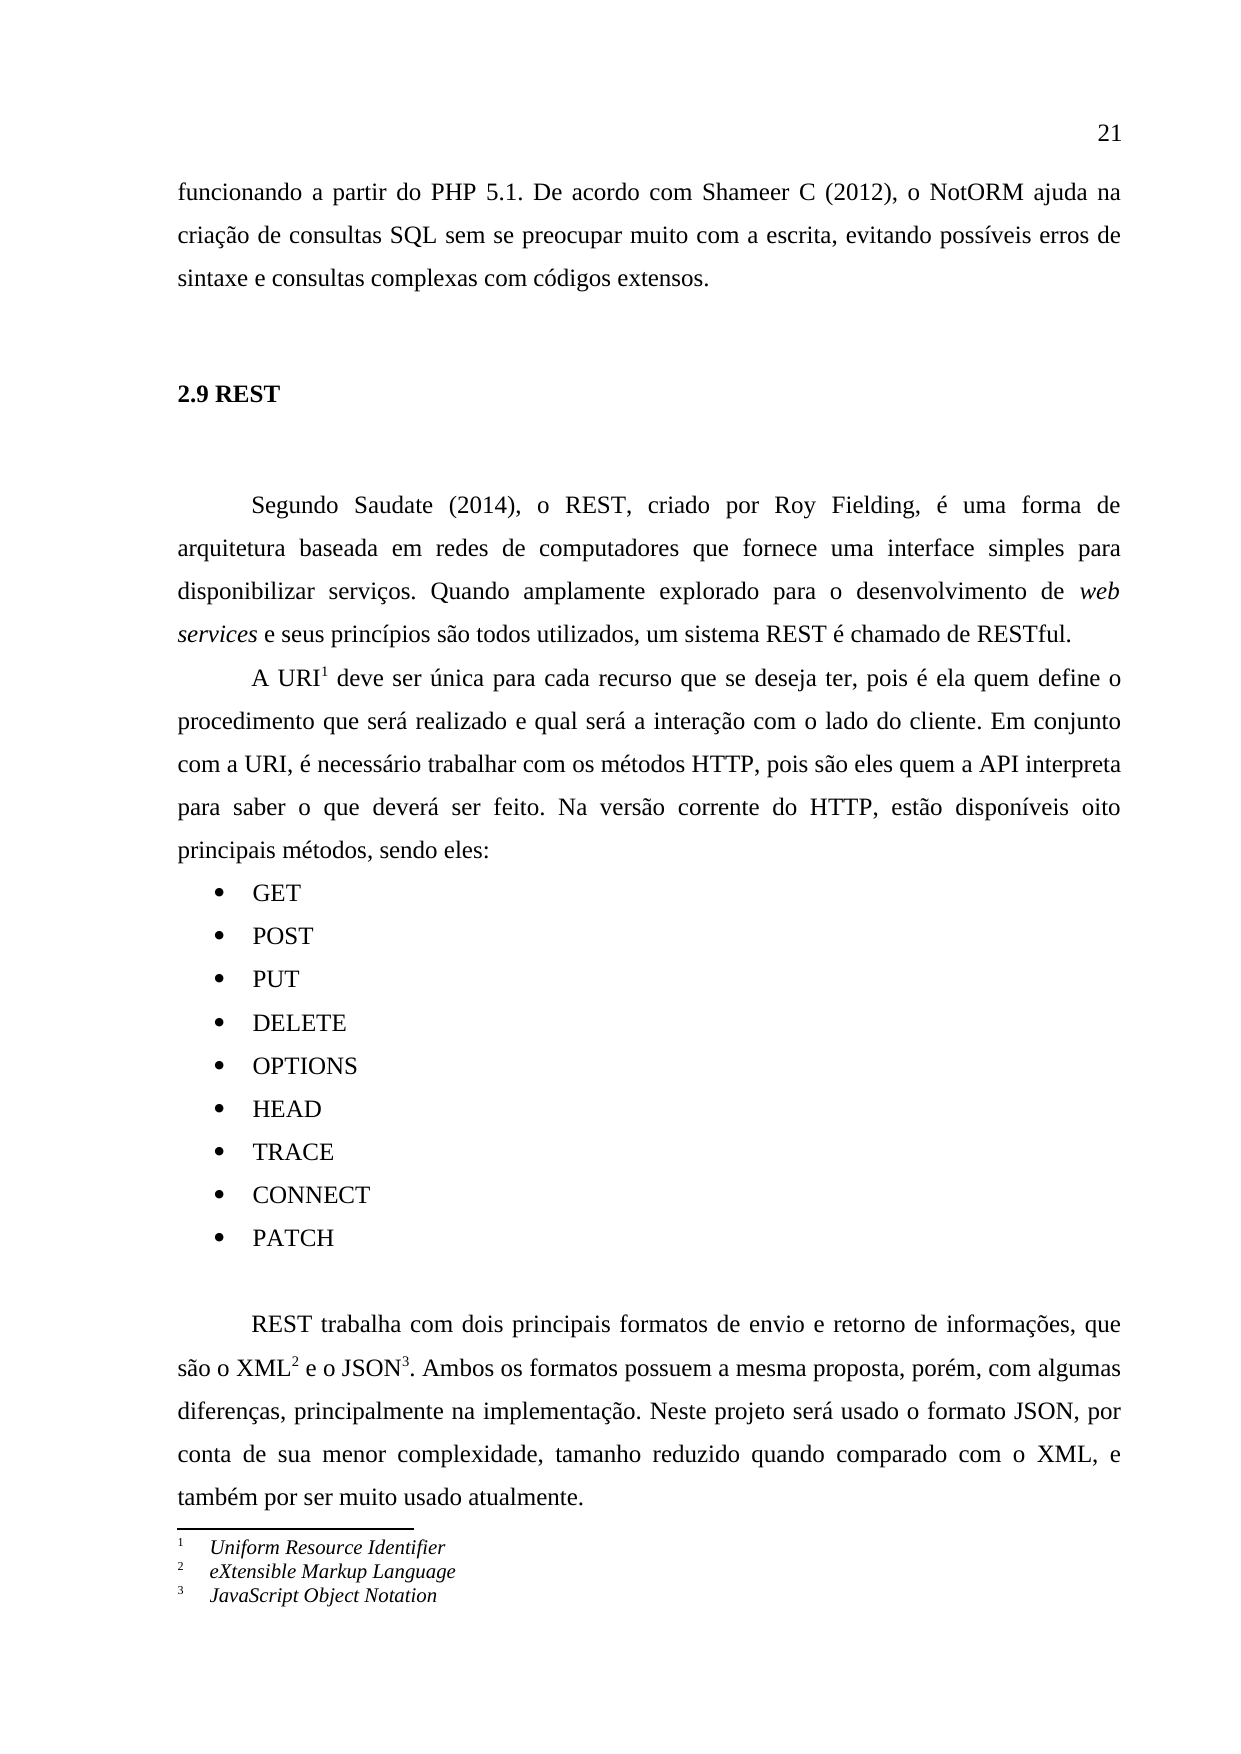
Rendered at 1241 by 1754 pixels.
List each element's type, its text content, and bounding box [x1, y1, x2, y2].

list PUT [215, 964, 1122, 993]
list OPTIONS [215, 1051, 1122, 1079]
list GET [215, 878, 1122, 907]
list TRACE [215, 1137, 1122, 1166]
subtitle 2.9 REST [177, 379, 1122, 408]
list CONNECT [215, 1180, 1122, 1209]
list HEAD [215, 1094, 1122, 1123]
text A URI deve ser única para cada recurso que se deseja ter, pois é ela quem define o procedimento que será realizado e qual será a interação com o lado do cliente. Em conjunto com a URI, é necessário trabalhar com os métodos HTTP, pois são eles quem a API interpreta para saber o que deverá ser feito. Na versão corrente do HTTP, estão disponíveis oito principais métodos, sendo eles: [177, 663, 1122, 864]
list POST [215, 921, 1122, 950]
list PATCH [215, 1223, 1122, 1252]
text Segundo Saudate (2014), o REST, criado por Roy Fielding, é uma forma de arquitetura baseada em redes de computadores que fornece uma interface simples para disponibilizar serviços. Quando amplamente explorado para o desenvolvimento de web services e seus princípios são todos utilizados, um sistema REST é chamado de RESTful. [177, 490, 1122, 648]
text REST trabalha com dois principais formatos de envio e retorno de informações, que são o XML e o JSON. Ambos os formatos possuem a mesma proposta, porém, com algumas diferenças, principalmente na implementação. Neste projeto será usado o formato JSON, por conta de sua menor complexidade, tamanho reduzido quando comparado com o XML, e também por ser muito usado atualmente. [177, 1309, 1122, 1511]
list DELETE [215, 1008, 1122, 1036]
